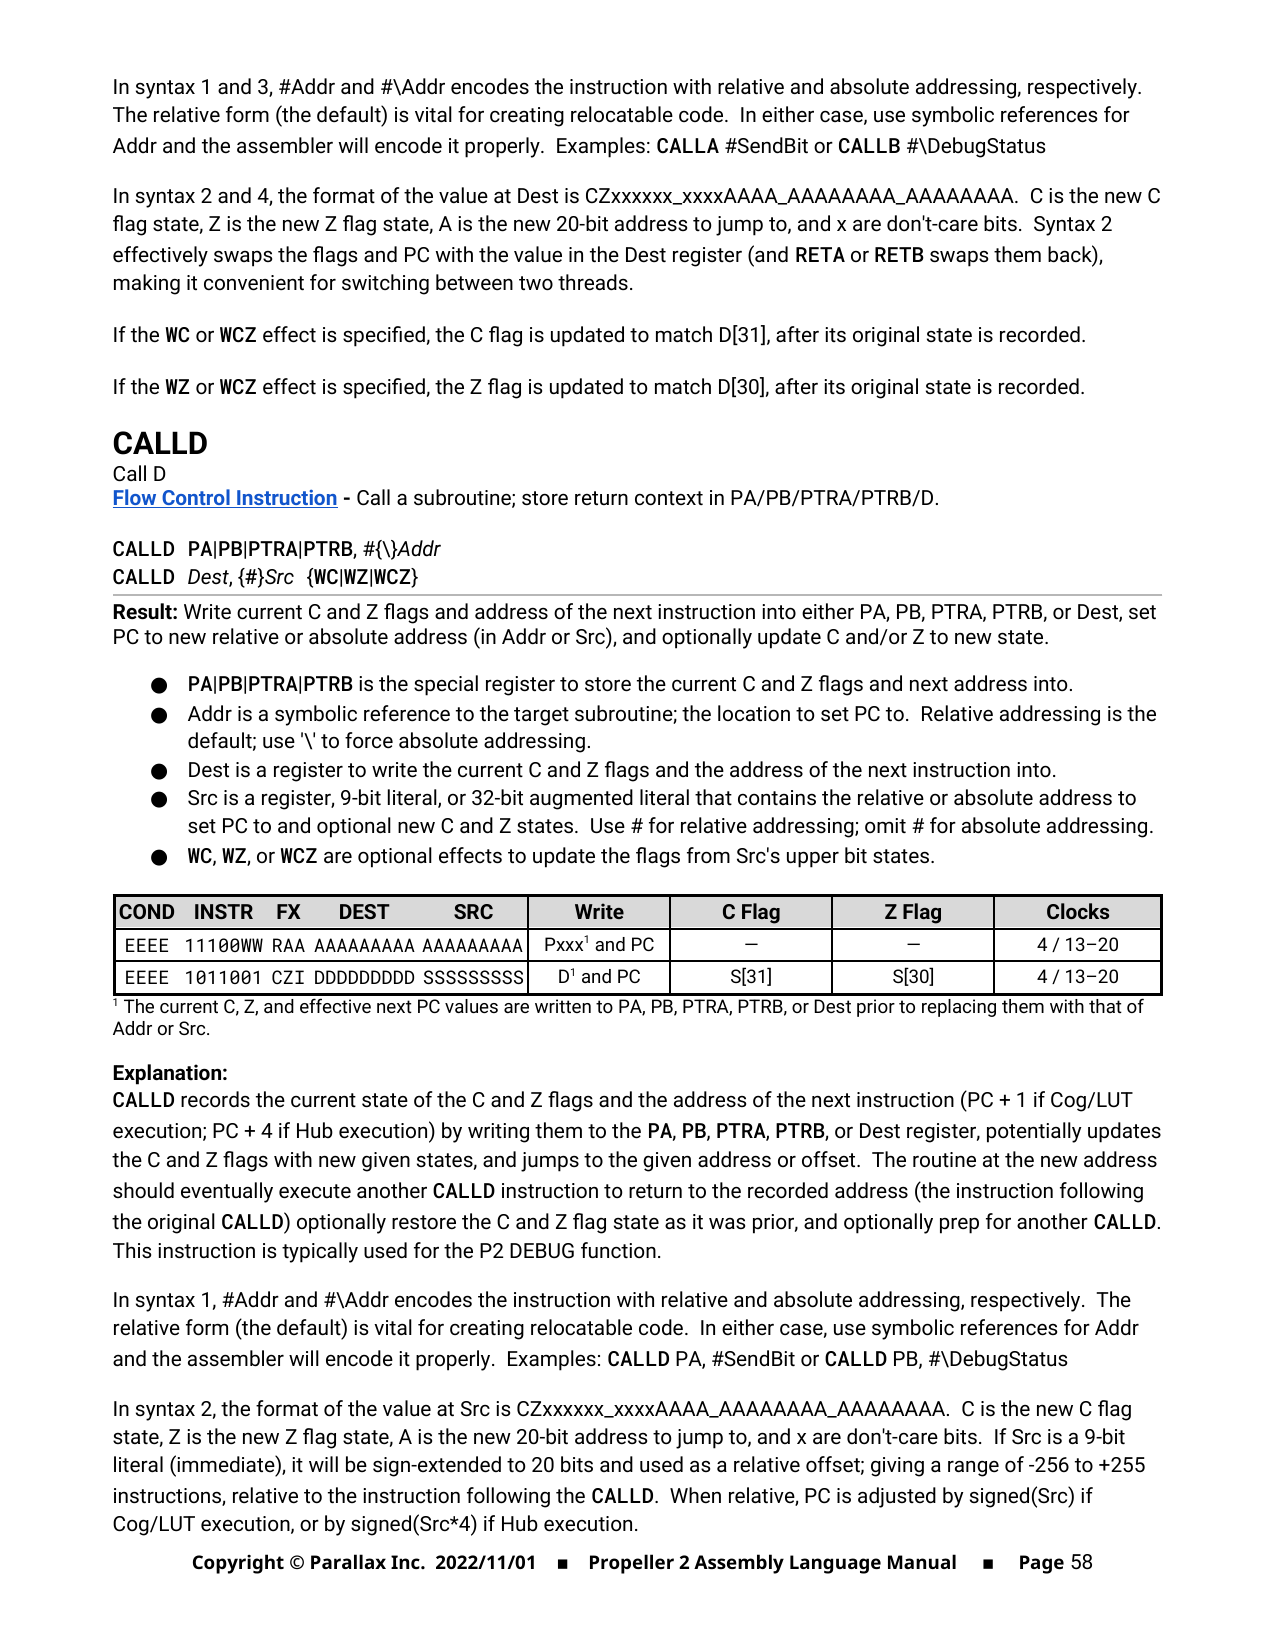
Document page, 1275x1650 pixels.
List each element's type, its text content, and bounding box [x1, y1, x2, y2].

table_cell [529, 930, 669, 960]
text In syntax 2, the format of the value at Src is CZxxxxxx_xxxxAAAA_AAAAAAAA_AAAAAAAA. C is the new C flag state, Z is the new Z flag state, A is the new 20-bit address to jump to, and x are don't-care bits. If Src is a 9-bit literal (immediate), it will be sign-extended to 20 bits and used as a relative offset; giving a range of -256 to +255 instructions, relative to the instruction following the CALLD. When relative, PC is adjusted by signed(Src) if Cog/LUT execution, or by signed(Src*4) if Hub execution. [112, 1397, 1162, 1537]
text 1 The current C, Z, and effective next PC values are written to PA, PB, PTRA, PTRB, or Dest prior to replacing them with that of Addr or Src. [112, 996, 1162, 1040]
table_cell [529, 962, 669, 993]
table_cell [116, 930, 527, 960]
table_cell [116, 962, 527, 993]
text Flow Control Instruction - Call a subroutine; store return context in PA/PB/PTRA/PTRB/D. [112, 486, 1162, 511]
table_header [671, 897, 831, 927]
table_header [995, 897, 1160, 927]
text If the WC or WCZ effect is specified, the C flag is updated to match D[31], after its original state is recorded. [112, 320, 1162, 348]
list WC, WZ, or WCZ are optional effects to update the flags from Src's upper bit states. [150, 842, 1162, 869]
subtitle CALLD [112, 425, 1162, 462]
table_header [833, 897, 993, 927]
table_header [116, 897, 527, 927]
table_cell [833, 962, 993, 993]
list PA|PB|PTRA|PTRB is the special register to store the current C and Z flags and next address into. [150, 670, 1162, 697]
text Explanation: [112, 1061, 1162, 1085]
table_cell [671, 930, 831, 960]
text In syntax 1, #Addr and #\Addr encodes the instruction with relative and absolute addressing, respectively. The relative form (the default) is vital for creating relocatable code. In either case, use symbolic references for Addr and the assembler will encode it properly. Examples: CALLD PA, #SendBit or CALLD PB, #\DebugStatus [112, 1288, 1162, 1372]
text In syntax 2 and 4, the format of the value at Dest is CZxxxxxx_xxxxAAAA_AAAAAAAA_AAAAAAAA. C is the new C flag state, Z is the new Z flag state, A is the new 20-bit address to jump to, and x are don't-care bits. Syntax 2 effectively swaps the flags and PC with the value in the Dest register (and RETA or RETB swaps them back), making it convenient for switching between two threads. [112, 184, 1162, 296]
text Result: Write current C and Z flags and address of the next instruction into either PA, PB, PTRA, PTRB, or Dest, set PC to new relative or absolute address (in Addr or Src), and optionally update C and/or Z to new state. [112, 600, 1162, 649]
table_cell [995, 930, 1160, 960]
text CALLD records the current state of the C and Z flags and the address of the next instruction (PC + 1 if Cog/LUT execution; PC + 4 if Hub execution) by writing them to the PA, PB, PTRA, PTRB, or Dest register, potentially updates the C and Z flags with new given states, and jumps to the given address or offset. The routine at the new address should eventually execute another CALLD instruction to return to the recorded address (the instruction following the original CALLD) optionally restore the C and Z flag state as it was prior, and optionally prep for another CALLD. This instruction is typically used for the P2 DEBUG function. [112, 1085, 1162, 1263]
list Dest is a register to write the current C and Z flags and the address of the next instruction into. [150, 758, 1162, 782]
text In syntax 1 and 3, #Addr and #\Addr encodes the instruction with relative and absolute addressing, respectively. The relative form (the default) is vital for creating relocatable code. In either case, use symbolic references for Addr and the assembler will encode it properly. Examples: CALLA #SendBit or CALLB #\DebugStatus [112, 75, 1162, 159]
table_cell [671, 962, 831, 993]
text Call D [112, 462, 1162, 486]
text CALLD PA|PB|PTRA|PTRB, #{\}Addr [112, 535, 1162, 562]
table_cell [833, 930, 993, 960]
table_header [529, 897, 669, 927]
text CALLD Dest, {#}Src {WC|WZ|WCZ} [112, 562, 1162, 596]
list Addr is a symbolic reference to the target subroutine; the location to set PC to. Relative addressing is the default; use '\' to force absolute addressing. [150, 702, 1162, 754]
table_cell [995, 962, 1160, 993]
text If the WZ or WCZ effect is specified, the Z flag is updated to match D[30], after its original state is recorded. [112, 373, 1162, 400]
list Src is a register, 9-bit literal, or 32-bit augmented literal that contains the relative or absolute address to set PC to and optional new C and Z states. Use # for relative addressing; omit # for absolute addressing. [150, 786, 1162, 838]
